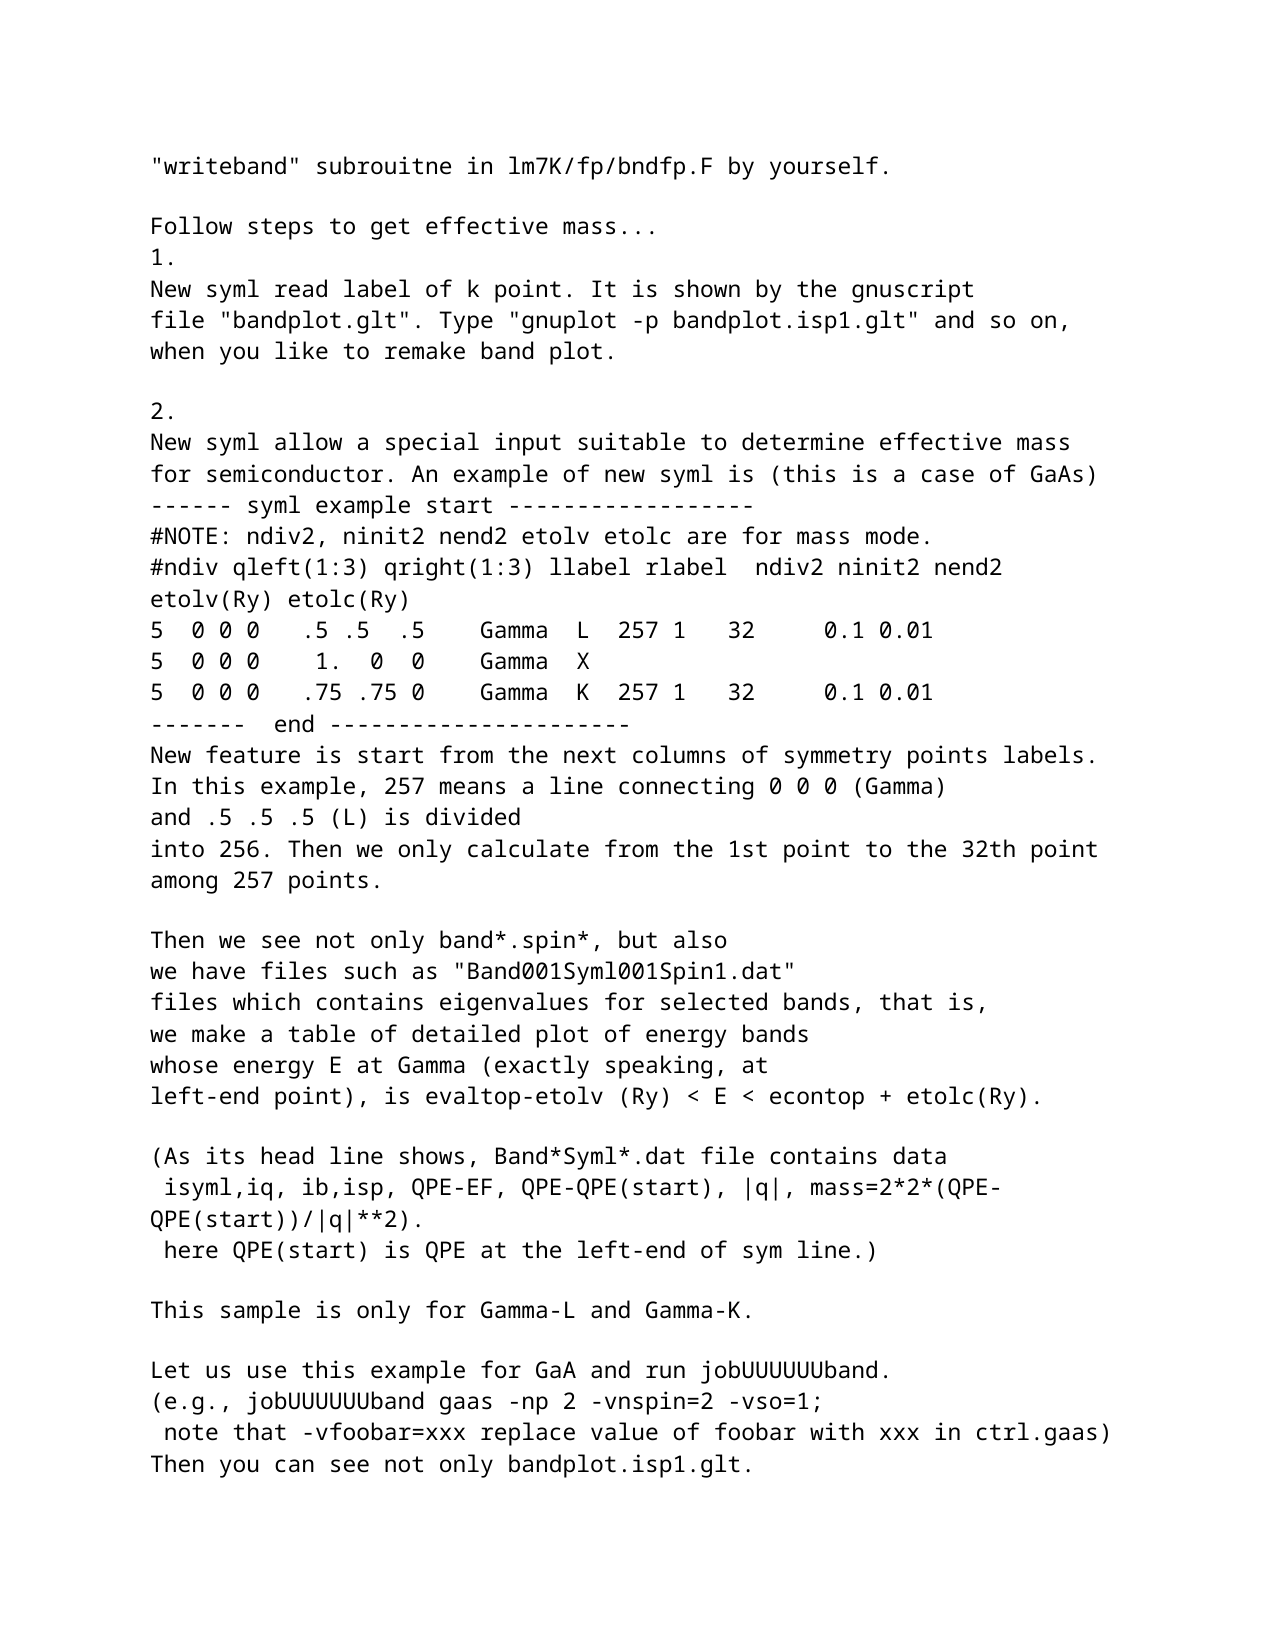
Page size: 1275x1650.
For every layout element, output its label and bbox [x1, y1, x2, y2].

text [150, 150, 1125, 1479]
